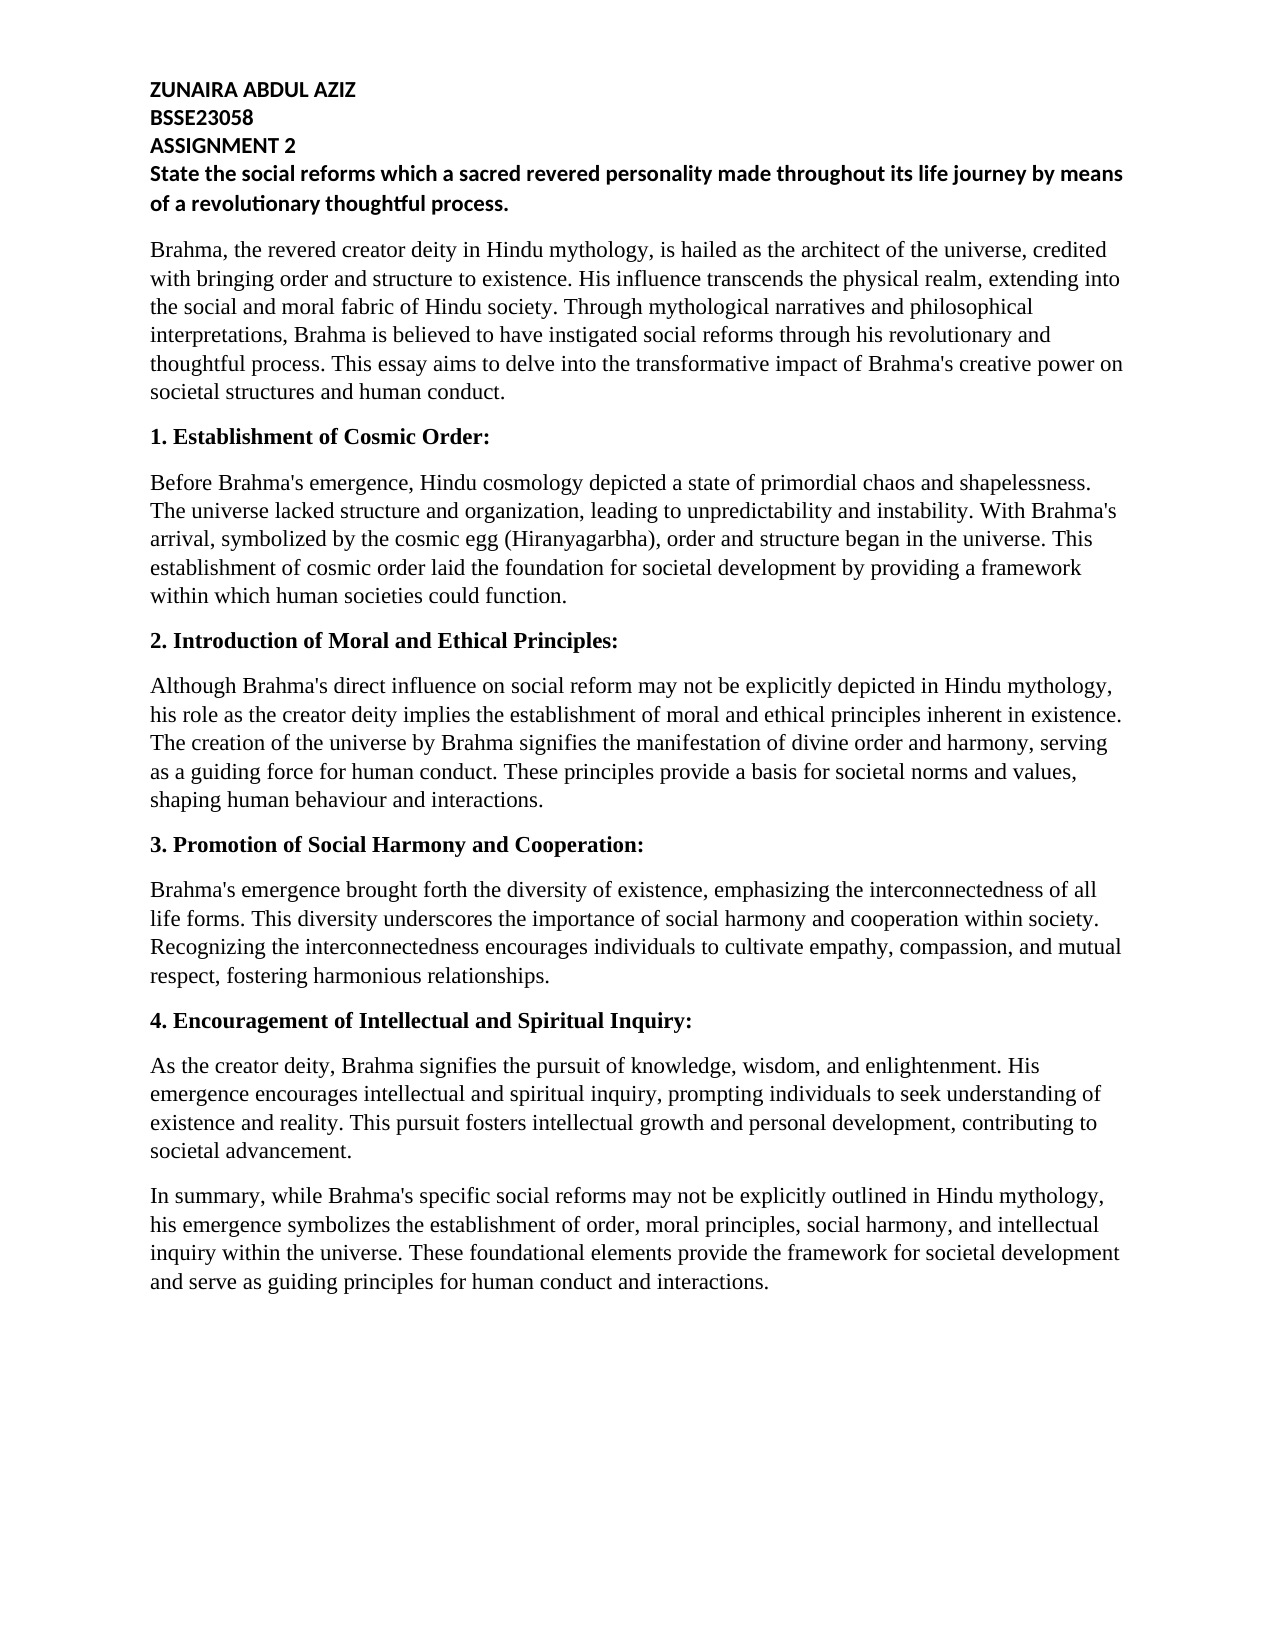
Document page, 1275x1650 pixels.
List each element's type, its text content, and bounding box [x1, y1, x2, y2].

text Brahma's emergence brought forth the diversity of existence, emphasizing the interconnectedness of all life forms. This diversity underscores the importance of social harmony and cooperation within society. Recognizing the interconnectedness encourages individuals to cultivate empathy, compassion, and mutual respect, fostering harmonious relationships. [150, 876, 1125, 988]
text 1. Establishment of Cosmic Order: [150, 423, 1125, 450]
text Although Brahma's direct influence on social reform may not be explicitly depicted in Hindu mythology, his role as the creator deity implies the establishment of moral and ethical principles inherent in existence. The creation of the universe by Brahma signifies the manifestation of divine order and harmony, serving as a guiding force for human conduct. These principles provide a basis for societal norms and values, shaping human behaviour and interactions. [150, 672, 1125, 813]
text State the social reforms which a sacred revered personality made throughout its life journey by means of a revolutionary thoughtful process. [150, 159, 1125, 217]
text Before Brahma's emergence, Hindu cosmology depicted a state of primordial chaos and shapelessness. The universe lacked structure and organization, leading to unpredictability and instability. With Brahma's arrival, symbolized by the cosmic egg (Hiranyagarbha), order and structure began in the universe. This establishment of cosmic order laid the foundation for societal development by providing a framework within which human societies could function. [150, 468, 1125, 609]
text In summary, while Brahma's specific social reforms may not be explicitly outlined in Hindu mythology, his emergence symbolizes the establishment of order, moral principles, social harmony, and intellectual inquiry within the universe. These foundational elements provide the framework for societal development and serve as guiding principles for human conduct and interactions. [150, 1182, 1125, 1294]
text 4. Encouragement of Intellectual and Spiritual Inquiry: [150, 1007, 1125, 1033]
text 2. Introduction of Moral and Ethical Principles: [150, 627, 1125, 654]
text As the creator deity, Brahma signifies the pursuit of knowledge, wisdom, and enlightenment. His emergence encourages intellectual and spiritual inquiry, prompting individuals to seek understanding of existence and reality. This pursuit fosters intellectual growth and personal development, contributing to societal advancement. [150, 1052, 1125, 1164]
text Brahma, the revered creator deity in Hindu mythology, is hailed as the architect of the universe, credited with bringing order and structure to existence. His influence transcends the physical realm, extending into the social and moral fabric of Hindu society. Through mythological narratives and philosophical interpretations, Brahma is believed to have instigated social reforms through his revolutionary and thoughtful process. This essay aims to delve into the transformative impact of Brahma's creative power on societal structures and human conduct. [150, 236, 1125, 405]
text 3. Promotion of Social Harmony and Cooperation: [150, 831, 1125, 858]
